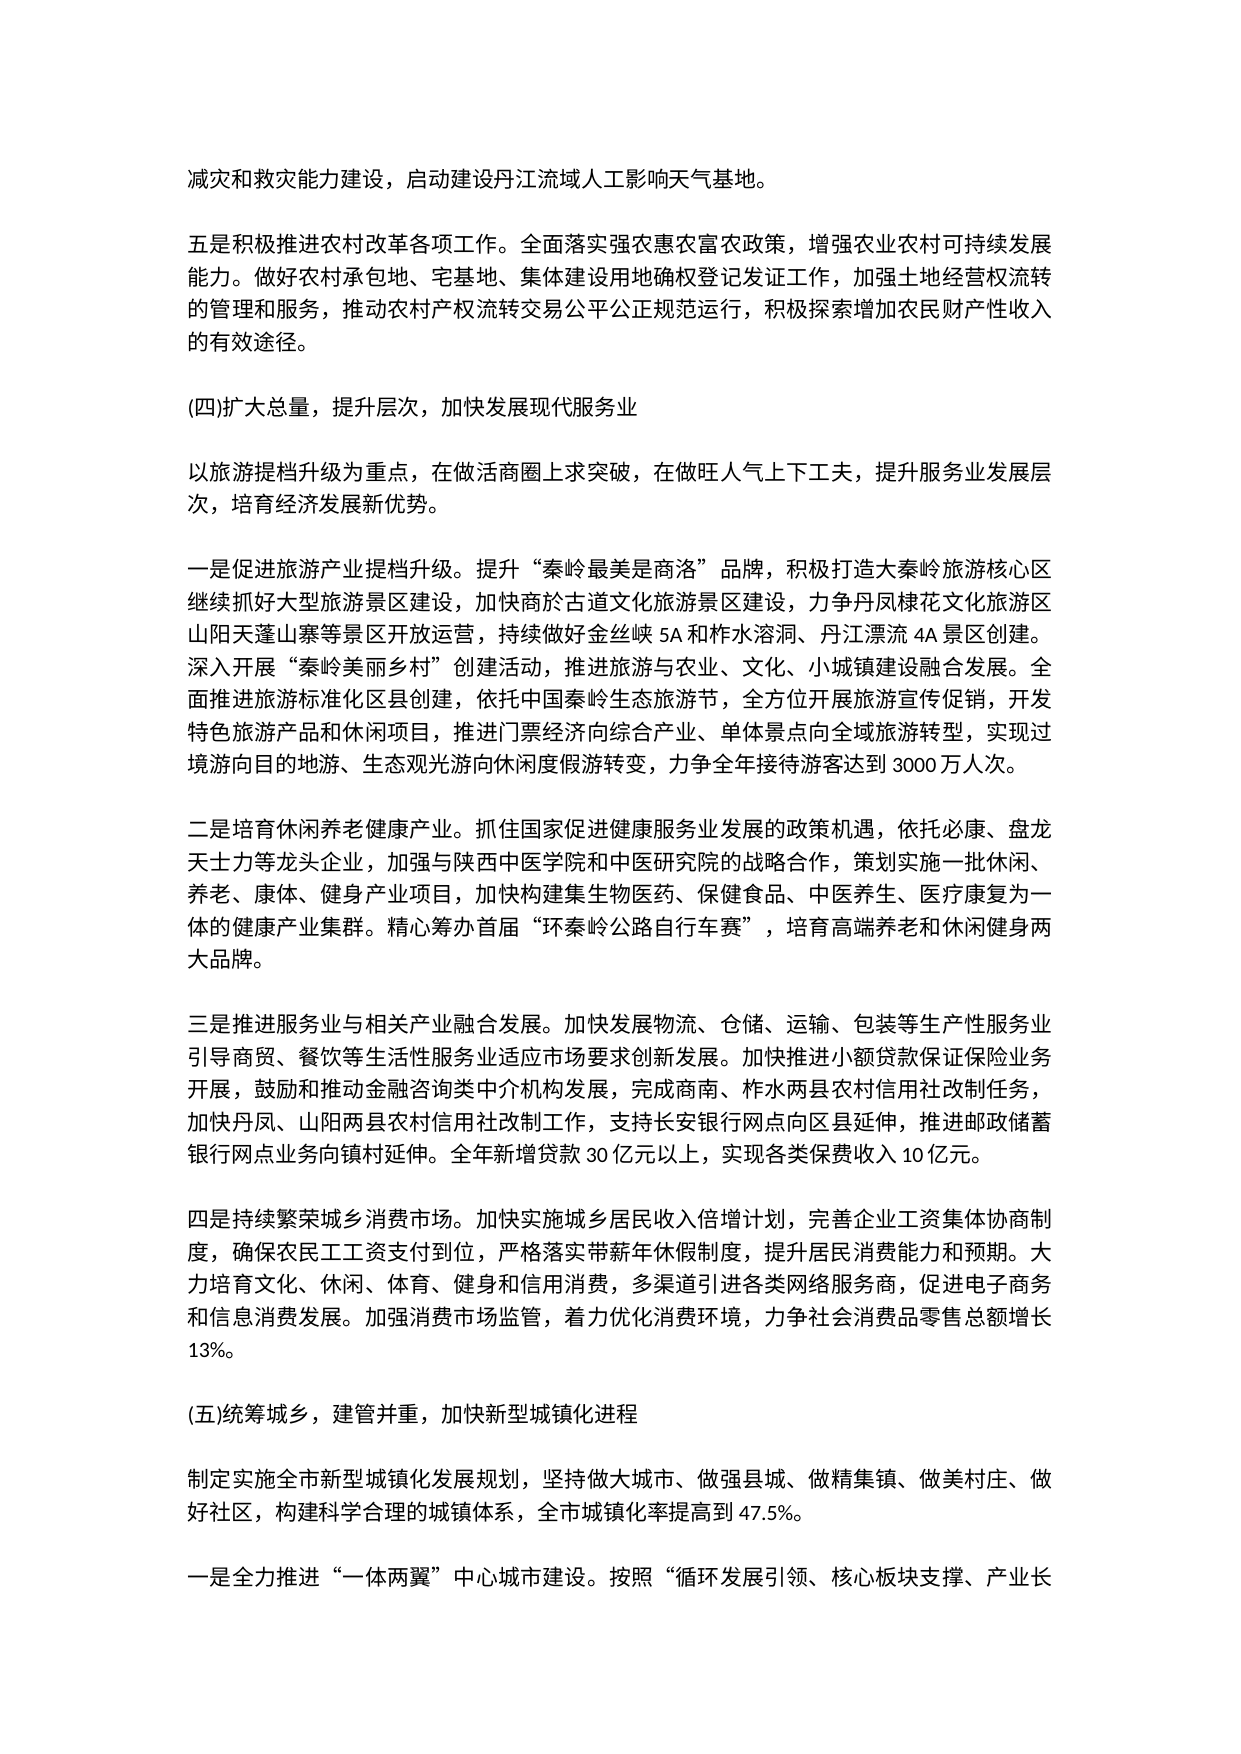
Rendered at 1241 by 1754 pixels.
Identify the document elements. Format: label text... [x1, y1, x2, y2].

text 四是持续繁荣城乡消费市场。加快实施城乡居民收入倍增计划，完善企业工资集体协商制度，确保农民工工资支付到位，严格落实带薪年休假制度，提升居民消费能力和预期。大力培育文化、休闲、体育、健身和信用消费，多渠道引进各类网络服务商，促进电子商务和信息消费发展。加强消费市场监管，着力优化消费环境，力争社会消费品零售总额增长13%。 [187, 1202, 1053, 1364]
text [187, 162, 1053, 194]
text (四)扩大总量，提升层次，加快发展现代服务业 [187, 389, 1053, 422]
text 二是培育休闲养老健康产业。抓住国家促进健康服务业发展的政策机遇，依托必康、盘龙、天士力等龙头企业，加强与陕西中医学院和中医研究院的战略合作，策划实施一批休闲、养老、康体、健身产业项目，加快构建集生物医药、保健食品、中医养生、医疗康复为一体的健康产业集群。精心筹办首届“环秦岭公路自行车赛”，培育高端养老和休闲健身两大品牌。 [187, 812, 1053, 974]
text 三是推进服务业与相关产业融合发展。加快发展物流、仓储、运输、包装等生产性服务业，引导商贸、餐饮等生活性服务业适应市场要求创新发展。加快推进小额贷款保证保险业务开展，鼓励和推动金融咨询类中介机构发展，完成商南、柞水两县农村信用社改制任务，加快丹凤、山阳两县农村信用社改制工作，支持长安银行网点向区县延伸，推进邮政储蓄银行网点业务向镇村延伸。全年新增贷款30亿元以上，实现各类保费收入10亿元。 [187, 1007, 1053, 1169]
text 一是促进旅游产业提档升级。提升“秦岭最美是商洛”品牌，积极打造大秦岭旅游核心区。继续抓好大型旅游景区建设，加快商於古道文化旅游景区建设，力争丹凤棣花文化旅游区、山阳天蓬山寨等景区开放运营，持续做好金丝峡5A和柞水溶洞、丹江漂流4A景区创建。深入开展“秦岭美丽乡村”创建活动，推进旅游与农业、文化、小城镇建设融合发展。全面推进旅游标准化区县创建，依托中国秦岭生态旅游节，全方位开展旅游宣传促销，开发特色旅游产品和休闲项目，推进门票经济向综合产业、单体景点向全域旅游转型，实现过境游向目的地游、生态观光游向休闲度假游转变，力争全年接待游客达到3000万人次。 [187, 552, 1053, 779]
text 以旅游提档升级为重点，在做活商圈上求突破，在做旺人气上下工夫，提升服务业发展层次，培育经济发展新优势。 [187, 454, 1053, 519]
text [187, 1559, 1053, 1592]
text 五是积极推进农村改革各项工作。全面落实强农惠农富农政策，增强农业农村可持续发展能力。做好农村承包地、宅基地、集体建设用地确权登记发证工作，加强土地经营权流转的管理和服务，推动农村产权流转交易公平公正规范运行，积极探索增加农民财产性收入的有效途径。 [187, 227, 1053, 357]
text (五)统筹城乡，建管并重，加快新型城镇化进程 [187, 1397, 1053, 1429]
text 制定实施全市新型城镇化发展规划，坚持做大城市、做强县城、做精集镇、做美村庄、做好社区，构建科学合理的城镇体系，全市城镇化率提高到47.5%。 [187, 1462, 1053, 1527]
